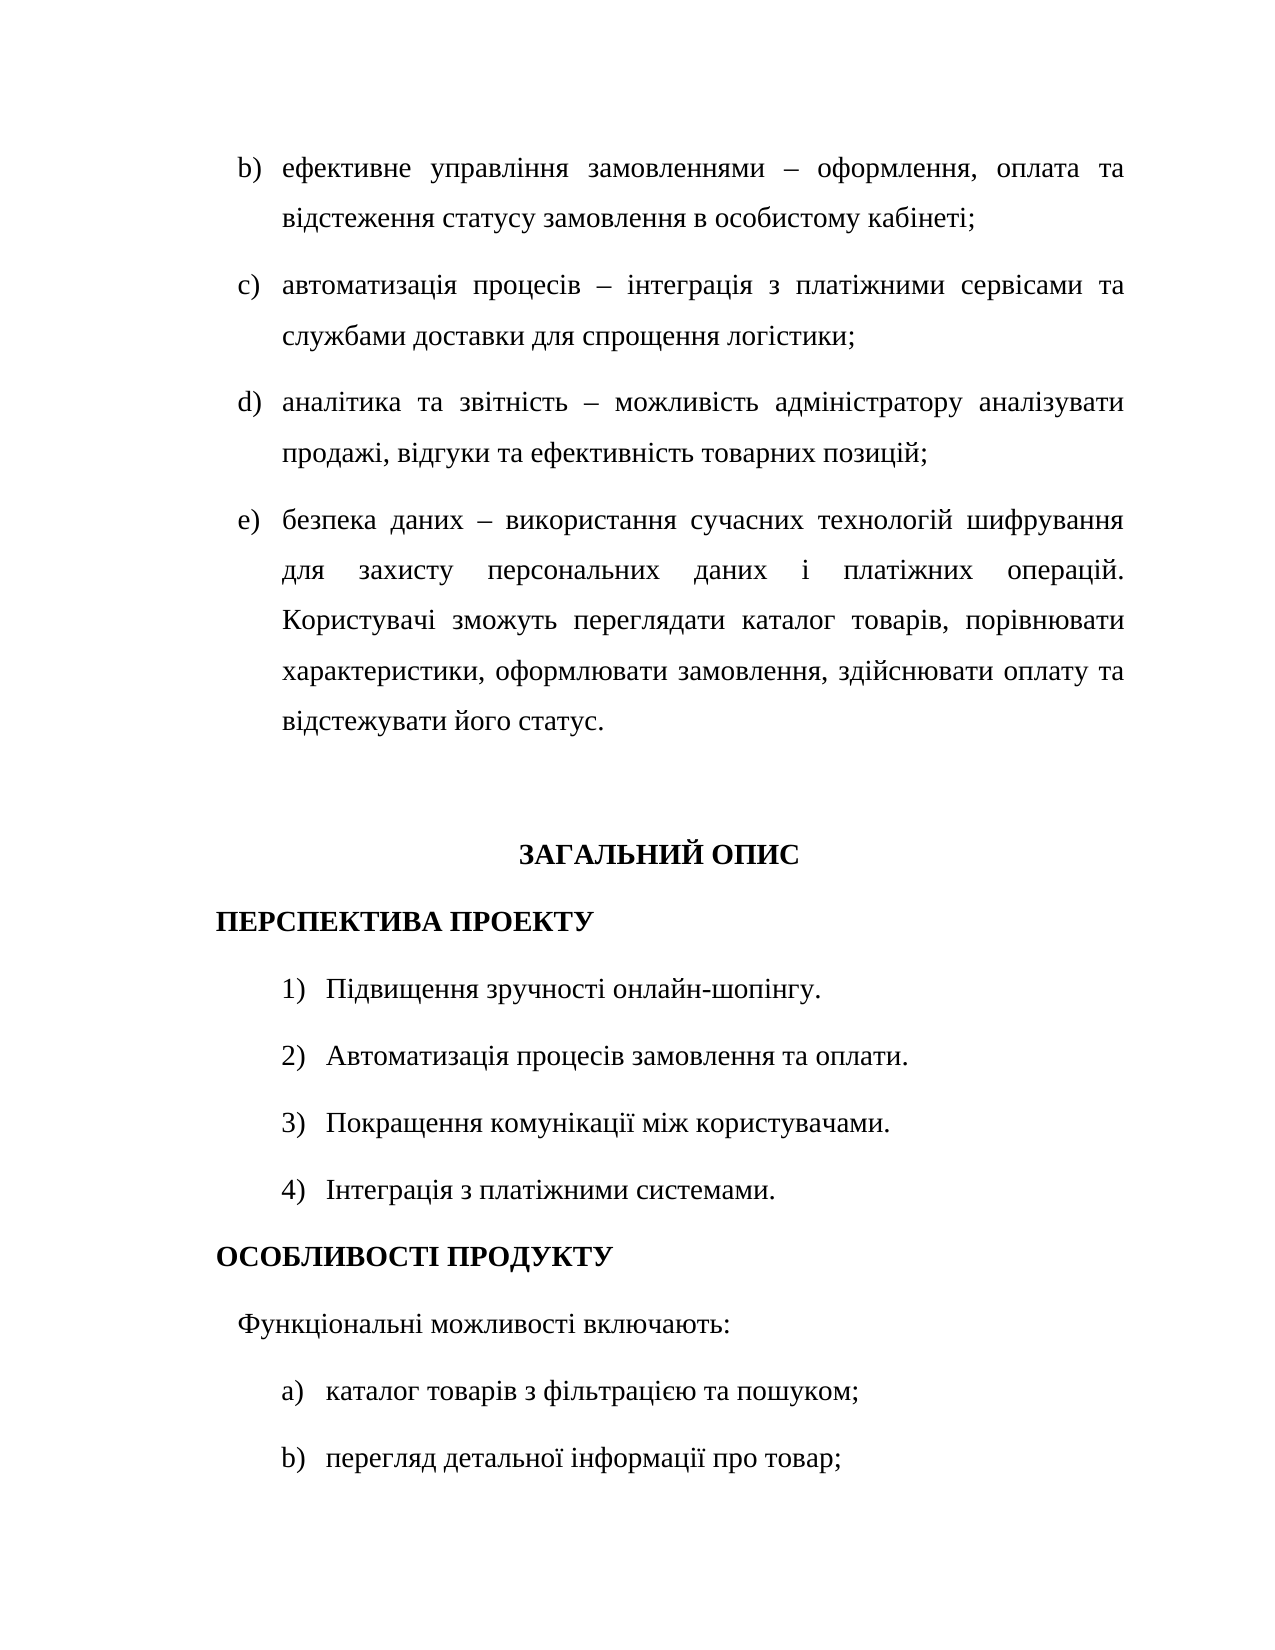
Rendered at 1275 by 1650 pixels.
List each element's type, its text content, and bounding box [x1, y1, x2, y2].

list Автоматизація процесів замовлення та оплати. [281, 1038, 1125, 1072]
list Підвищення зручності онлайн-шопінгу. [281, 971, 1125, 1004]
text ОСОБЛИВОСТІ ПРОДУКТУ [150, 1239, 1125, 1272]
list Покращення комунікації між користувачами. [281, 1105, 1125, 1138]
list перегляд детальної інформації про товар; [281, 1440, 1125, 1473]
list аналітика та звітність – можливість адміністратору аналізувати продажі, відгуки та ефективність товарних позицій; [237, 384, 1125, 468]
list каталог товарів з фільтрацією та пошуком; [281, 1373, 1125, 1406]
list ефективне управління замовленнями – оформлення, оплата та відстеження статусу замовлення в особистому кабінеті; [237, 150, 1125, 234]
text Функціональні можливості включають: [194, 1306, 1125, 1339]
list автоматизація процесів – інтеграція з платіжними сервісами та службами доставки для спрощення логістики; [237, 267, 1125, 351]
list Інтеграція з платіжними системами. [281, 1172, 1125, 1206]
list безпека даних – використання сучасних технологій шифрування для захисту персональних даних і платіжних операцій. Користувачі зможуть переглядати каталог товарів, порівнювати характеристики, оформлювати замовлення, здійснювати оплату та відстежувати його статус. [237, 502, 1125, 737]
text ПЕРСПЕКТИВА ПРОЕКТУ [150, 904, 1125, 938]
text ЗАГАЛЬНИЙ ОПИС [150, 837, 1125, 871]
